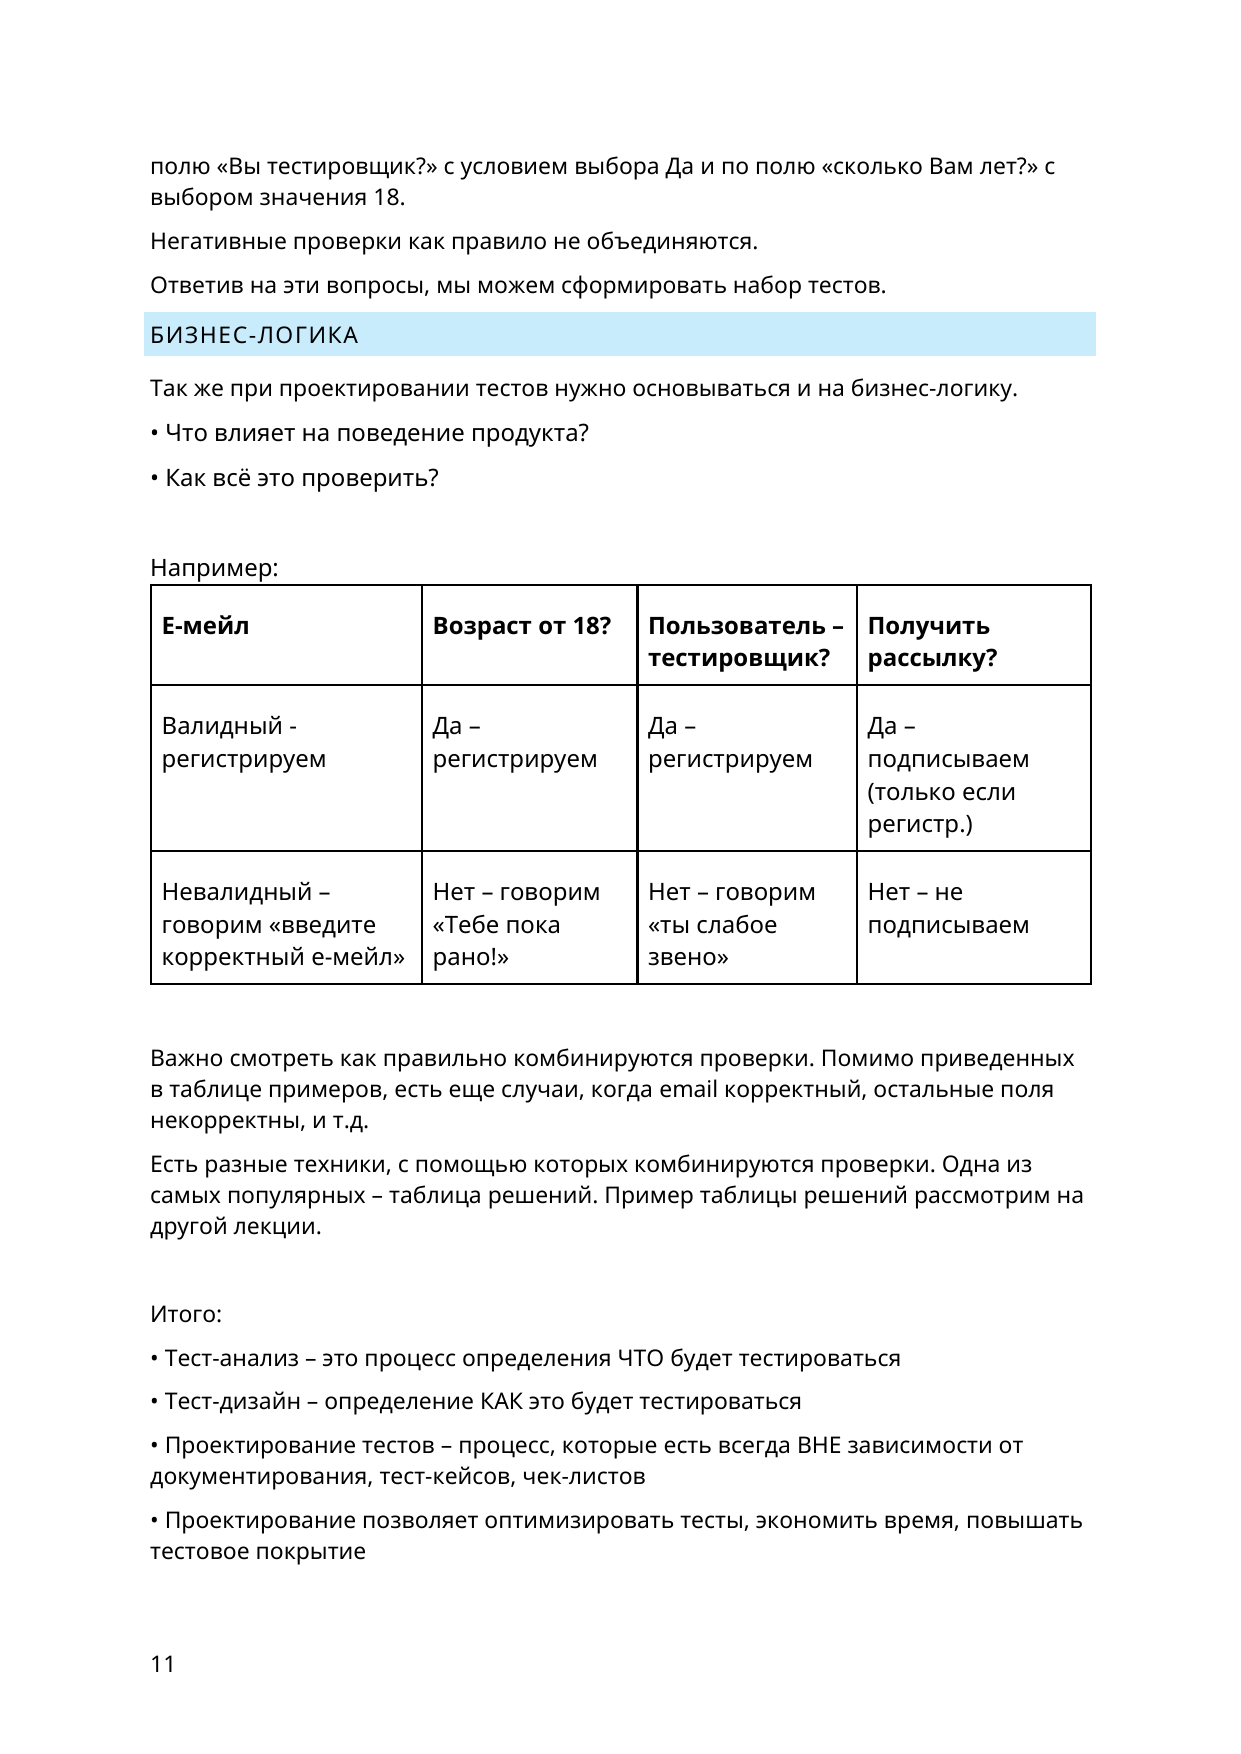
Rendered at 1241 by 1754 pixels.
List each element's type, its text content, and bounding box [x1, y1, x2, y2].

text Например: [150, 551, 1090, 583]
table_cell Да – регистрируем [639, 686, 856, 850]
table_cell Да – подписываем (только если регистр.) [858, 686, 1090, 850]
table_header Получить рассылку? [858, 586, 1090, 684]
text Важно смотреть как правильно комбинируются проверки. Помимо приведенных в таблице примеров, есть еще случаи, когда email корректный, остальные поля некорректны, и т.д. [150, 1042, 1090, 1135]
text • Проектирование позволяет оптимизировать тесты, экономить время, повышать тестовое покрытие [150, 1504, 1090, 1567]
table_cell Нет – говорим «Тебе пока рано!» [423, 852, 636, 983]
text • Тест-дизайн – определение КАК это будет тестироваться [150, 1385, 1090, 1417]
table_cell Нет – говорим «ты слабое звено» [639, 852, 856, 983]
table_cell Да – регистрируем [423, 686, 636, 850]
table_header Е-мейл [152, 586, 421, 684]
text • Как всё это проверить? [150, 461, 1090, 493]
table_cell Нет – не подписываем [858, 852, 1090, 983]
text Есть разные техники, с помощью которых комбинируются проверки. Одна из самых популярных – таблица решений. Пример таблицы решений рассмотрим на другой лекции. [150, 1148, 1090, 1242]
text Негативные проверки как правило не объединяются. [150, 225, 1090, 256]
subtitle Бизнес-логика [150, 319, 1090, 350]
table_header Пользователь – тестировщик? [639, 586, 856, 684]
text Ответив на эти вопросы, мы можем сформировать набор тестов. [150, 269, 1090, 300]
text • Проектирование тестов – процесс, которые есть всегда ВНЕ зависимости от документирования, тест-кейсов, чек-листов [150, 1429, 1090, 1492]
text • Что влияет на поведение продукта? [150, 416, 1090, 448]
table_header Возраст от 18? [423, 586, 636, 684]
text • Тест-анализ – это процесс определения ЧТО будет тестироваться [150, 1342, 1090, 1373]
table_cell Невалидный – говорим «введите корректный е-мейл» [152, 852, 421, 983]
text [150, 150, 1090, 212]
table_cell Валидный - регистрируем [152, 686, 421, 850]
text Итого: [150, 1298, 1090, 1329]
text Так же при проектировании тестов нужно основываться и на бизнес-логику. [150, 372, 1090, 403]
